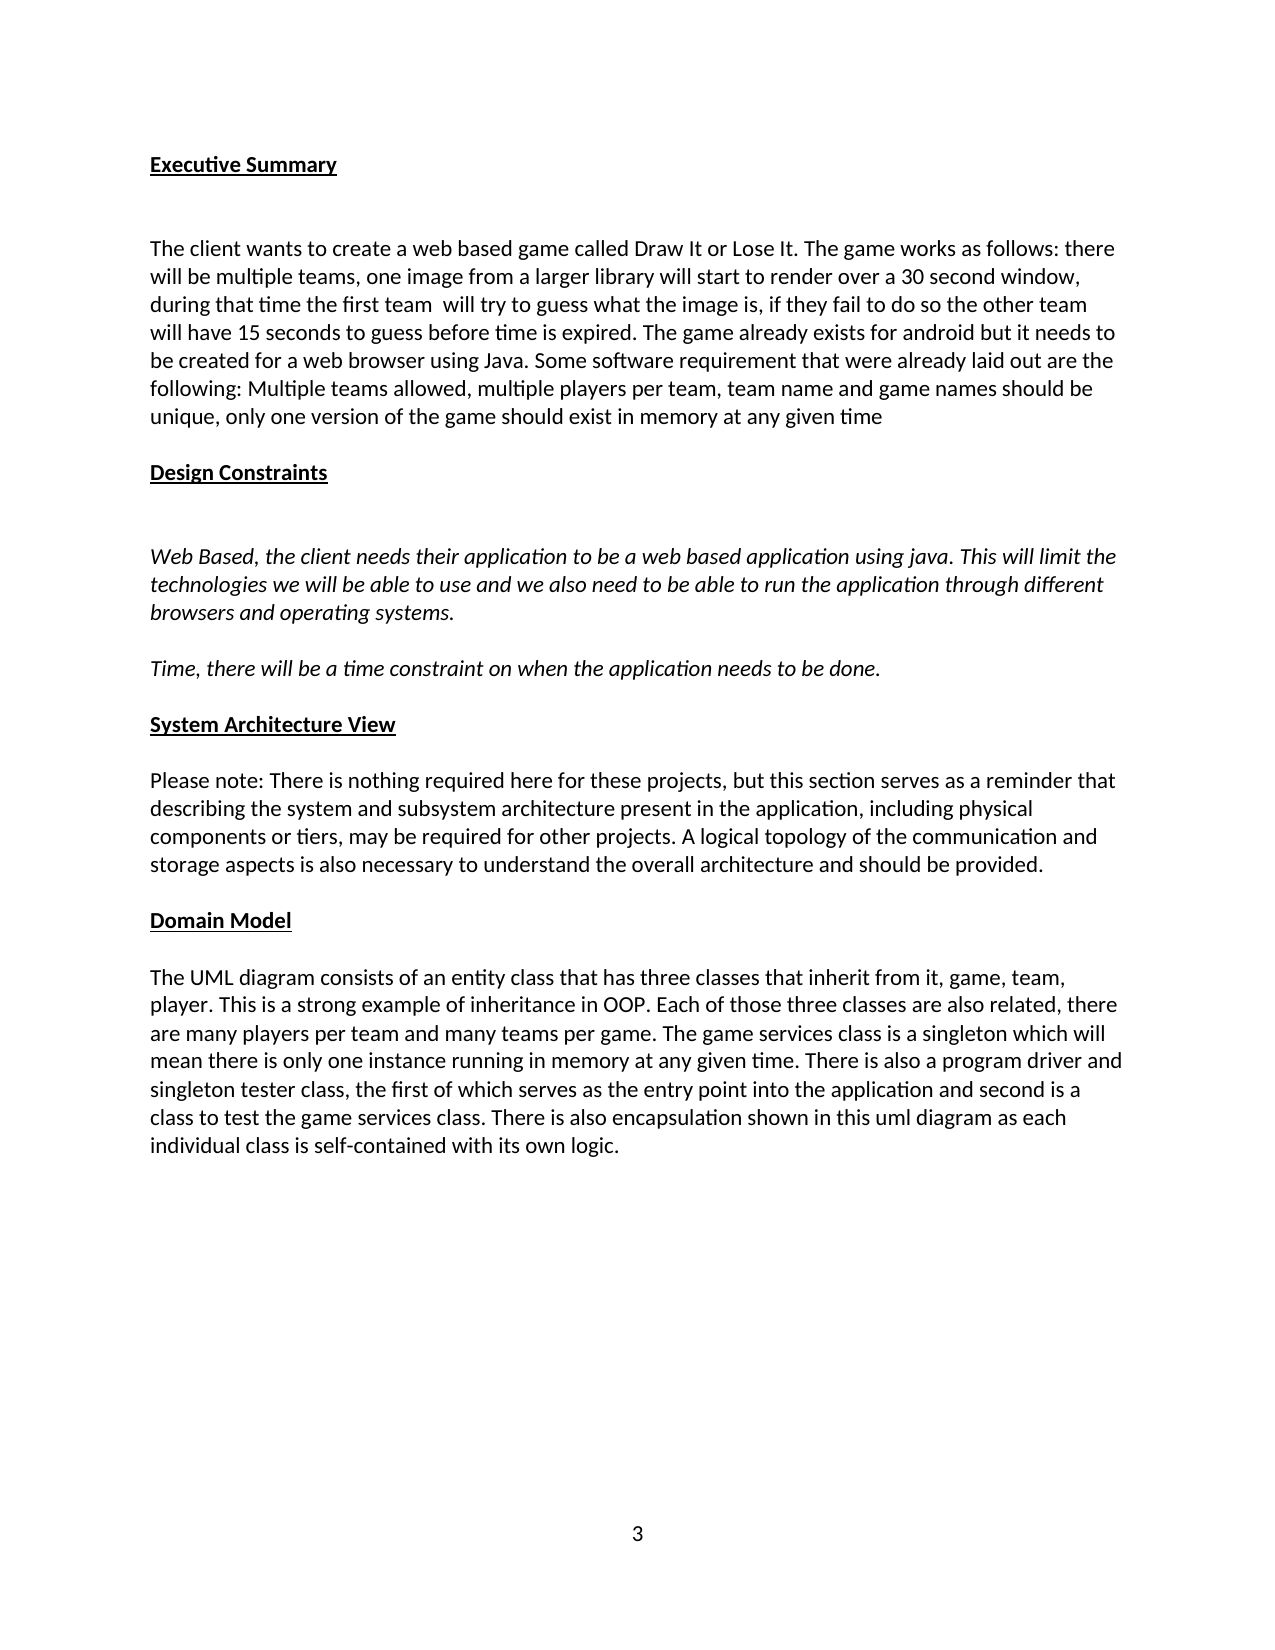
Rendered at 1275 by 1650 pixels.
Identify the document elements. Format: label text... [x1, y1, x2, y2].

text Time, there will be a time constraint on when the application needs to be done. [150, 654, 1125, 682]
text The client wants to create a web based game called Draw It or Lose It. The game works as follows: there will be multiple teams, one image from a larger library will start to render over a 30 second window, during that time the first team will try to guess what the image is, if they fail to do so the other team will have 15 seconds to guess before time is expired. The game already exists for android but it needs to be created for a web browser using Java. Some software requirement that were already laid out are the following: Multiple teams allowed, multiple players per team, team name and game names should be unique, only one version of the game should exist in memory at any given time [150, 234, 1125, 430]
text The UML diagram consists of an entity class that has three classes that inherit from it, game, team, player. This is a strong example of inheritance in OOP. Each of those three classes are also related, there are many players per team and many teams per game. The game services class is a singleton which will mean there is only one instance running in memory at any given time. There is also a program driver and singleton tester class, the first of which serves as the entry point into the application and second is a class to test the game services class. There is also encapsulation shown in this uml diagram as each individual class is self-contained with its own logic. [150, 963, 1125, 1159]
subtitle System Architecture View [150, 710, 1125, 738]
subtitle Design Constraints [150, 458, 1125, 486]
subtitle Executive Summary [150, 150, 1125, 178]
text Please note: There is nothing required here for these projects, but this section serves as a reminder that describing the system and subsystem architecture present in the application, including physical components or tiers, may be required for other projects. A logical topology of the communication and storage aspects is also necessary to understand the overall architecture and should be provided. [150, 766, 1125, 878]
text Web Based, the client needs their application to be a web based application using java. This will limit the technologies we will be able to use and we also need to be able to run the application through different browsers and operating systems. [150, 542, 1125, 626]
subtitle Domain Model [150, 907, 1125, 934]
